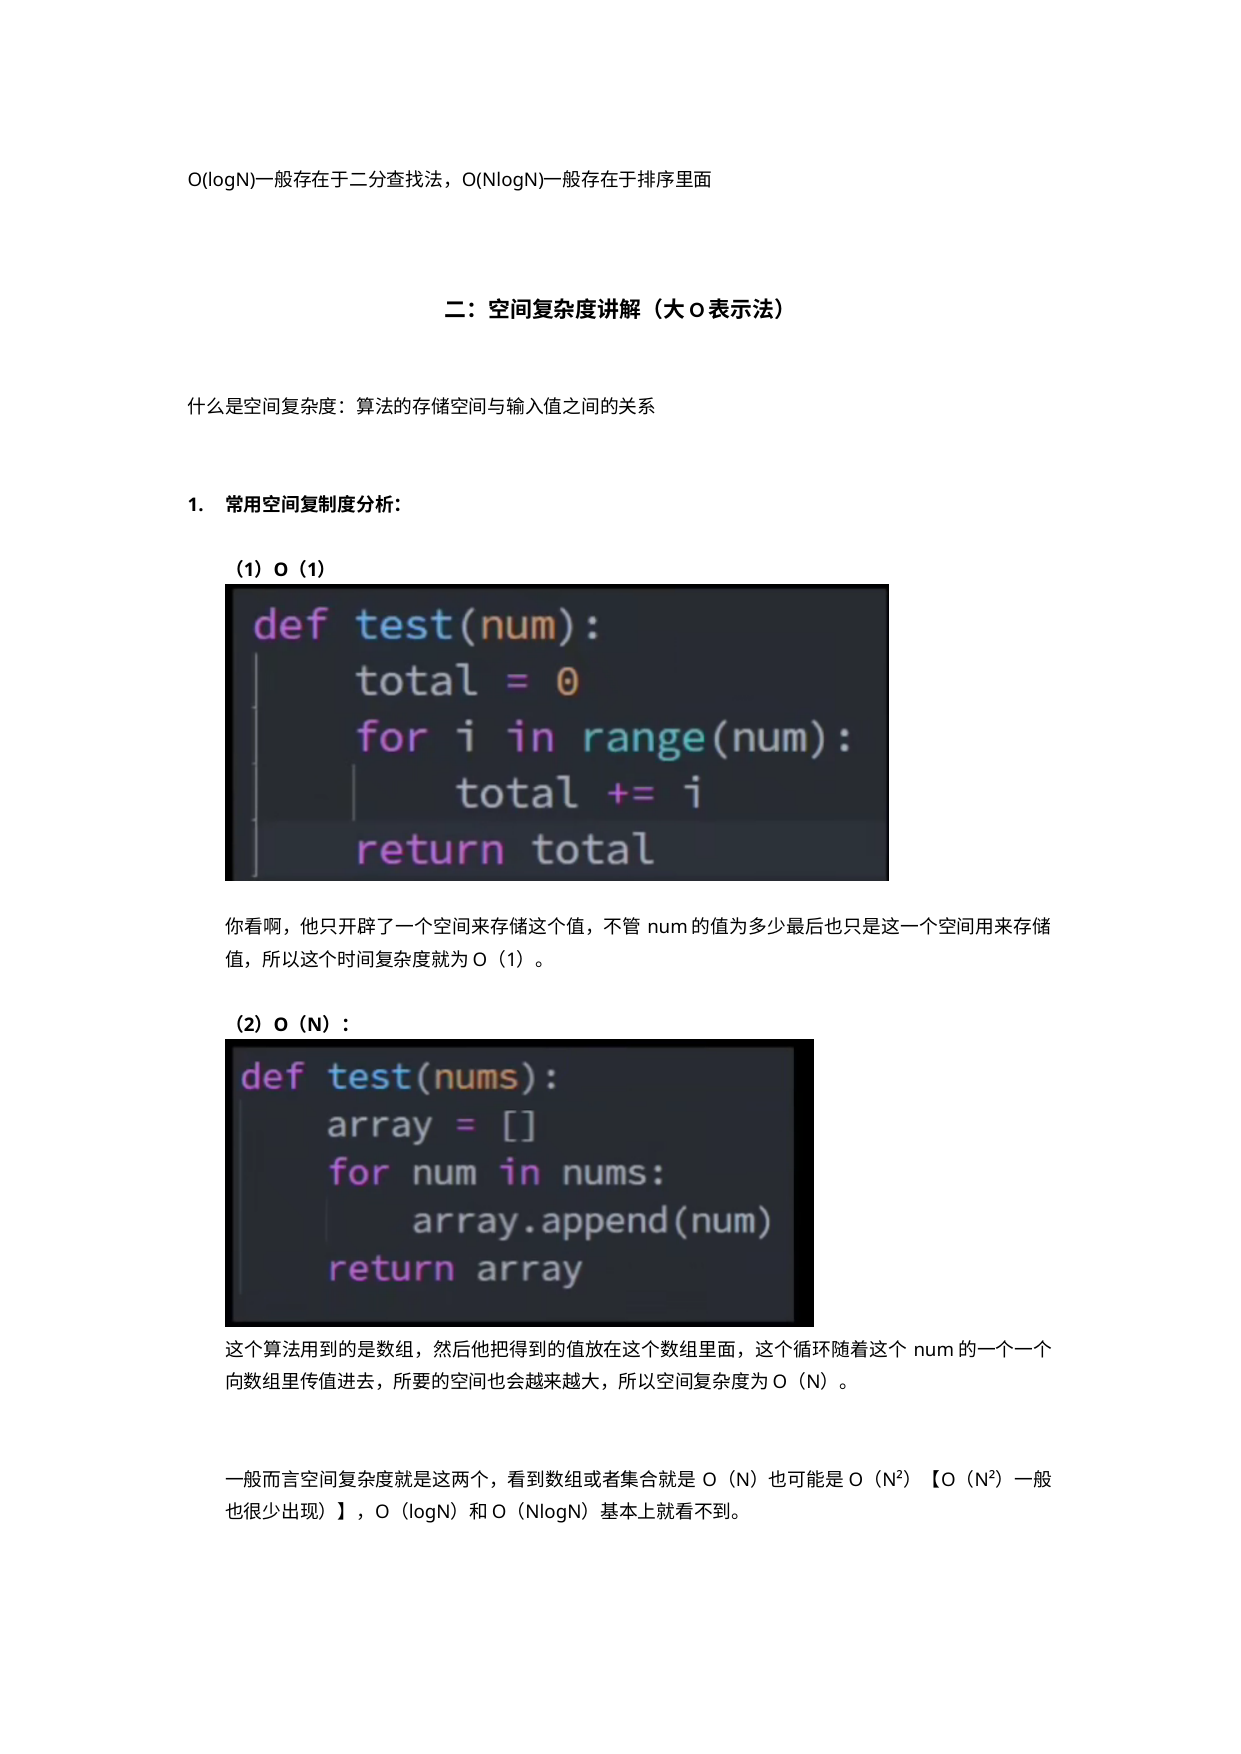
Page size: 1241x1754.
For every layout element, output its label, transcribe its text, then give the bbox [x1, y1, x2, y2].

list 一般而言空间复杂度就是这两个，看到数组或者集合就是O（N）也可能是O（N²）【O（N²）一般也很少出现）】，O（logN）和O（NlogN）基本上就看不到。 [225, 1462, 1053, 1527]
picture [225, 1039, 814, 1327]
list （1）O（1） [225, 552, 1053, 584]
list （2）O（N）： [225, 1007, 1053, 1039]
text 二：空间复杂度讲解（大O表示法） [187, 292, 1053, 324]
text O(logN)一般存在于二分查找法，O(NlogN)一般存在于排序里面 [187, 162, 1053, 194]
text 什么是空间复杂度：算法的存储空间与输入值之间的关系 [187, 389, 1053, 422]
list 这个算法用到的是数组，然后他把得到的值放在这个数组里面，这个循环随着这个num的一个一个向数组里传值进去，所要的空间也会越来越大，所以空间复杂度为O（N）。 [225, 1332, 1053, 1397]
list 你看啊，他只开辟了一个空间来存储这个值，不管num的值为多少最后也只是这一个空间用来存储值，所以这个时间复杂度就为O（1）。 [225, 909, 1053, 974]
picture [225, 584, 889, 881]
list 常用空间复制度分析： [187, 487, 1053, 519]
